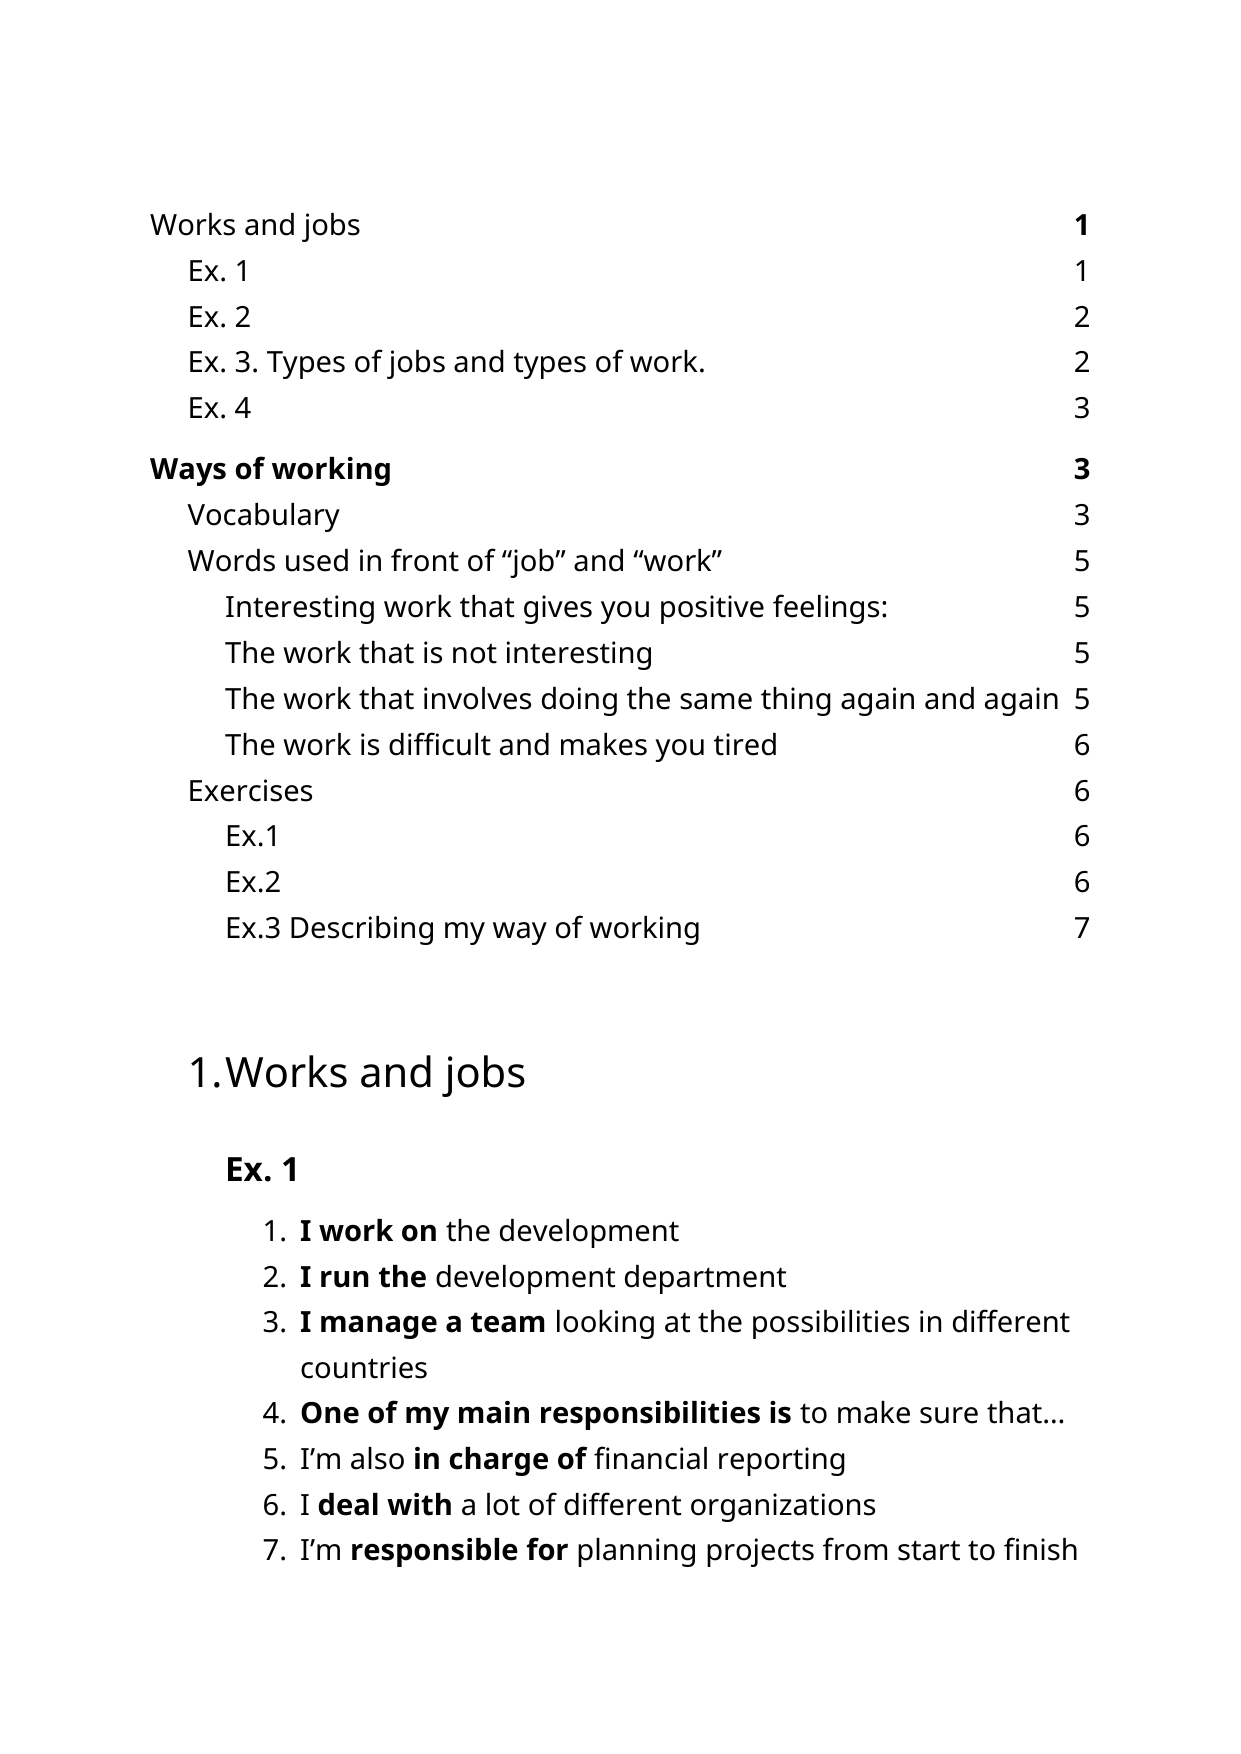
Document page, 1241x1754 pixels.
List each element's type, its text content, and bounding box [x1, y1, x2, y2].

subtitle Ex. 1 [150, 1146, 1090, 1191]
list One of my main responsibilities is to make sure that… [262, 1393, 1090, 1432]
list I run the development department [262, 1256, 1090, 1296]
subtitle Works and jobs [187, 1043, 1090, 1100]
list I work on the development [262, 1210, 1090, 1250]
list I’m responsible for planning projects from start to finish [262, 1530, 1090, 1569]
list I deal with a lot of different organizations [262, 1484, 1090, 1524]
list I manage a team looking at the possibilities in different countries [262, 1302, 1090, 1387]
list I’m also in charge of financial reporting [262, 1438, 1090, 1478]
